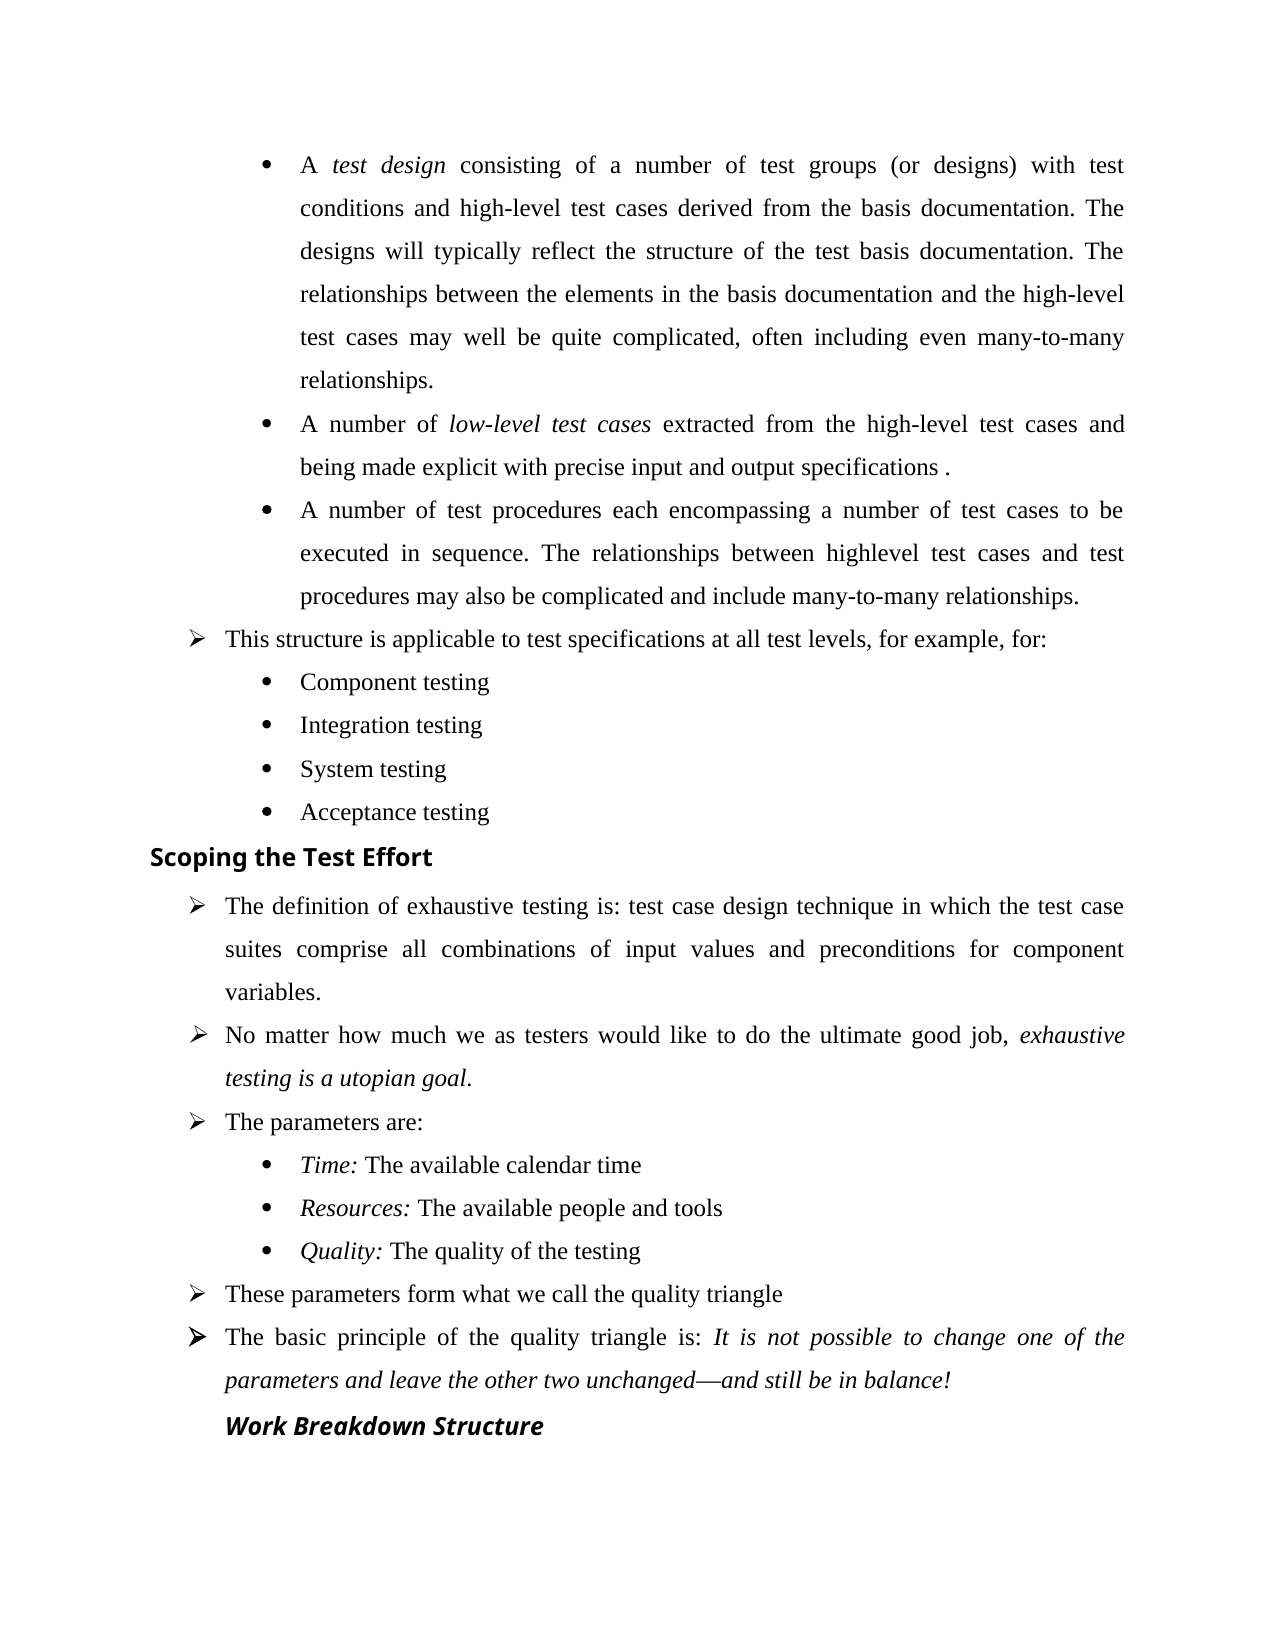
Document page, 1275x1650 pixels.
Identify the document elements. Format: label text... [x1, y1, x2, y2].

list Resources: The available people and tools [262, 1193, 1125, 1222]
list Quality: The quality of the testing [262, 1236, 1125, 1265]
list The basic principle of the quality triangle is: It is not possible to change one of the parameters and leave the other two unchanged—and still be in balance! [187, 1322, 1125, 1394]
list A number of low-level test cases extracted from the high-level test cases and being made explicit with precise input and output specifications . [262, 409, 1125, 481]
list This structure is applicable to test specifications at all test levels, for example, for: [187, 624, 1125, 653]
list Component testing [262, 667, 1125, 696]
list Integration testing [262, 711, 1125, 739]
list Work Breakdown Structure [225, 1408, 1125, 1443]
list No matter how much we as testers would like to do the ultimate good job, exhaustive testing is a utopian goal. [187, 1020, 1125, 1092]
text Scoping the Test Effort [150, 840, 1125, 874]
list A number of test procedures each encompassing a number of test cases to be executed in sequence. The relationships between highlevel test cases and test procedures may also be complicated and include many-to-many relationships. [262, 495, 1125, 610]
list The definition of exhaustive testing is: test case design technique in which the test case suites comprise all combinations of input values and preconditions for component variables. [187, 891, 1125, 1006]
list Acceptance testing [262, 797, 1125, 826]
list A test design consisting of a number of test groups (or designs) with test conditions and high-level test cases derived from the basis documentation. The designs will typically reflect the structure of the test basis documentation. The relationships between the elements in the basis documentation and the high-level test cases may well be quite complicated, often including even many-to-many relationships. [262, 150, 1125, 394]
list The parameters are: [187, 1107, 1125, 1135]
list These parameters form what we call the quality triangle [187, 1279, 1125, 1308]
list System testing [262, 754, 1125, 782]
list Time: The available calendar time [262, 1150, 1125, 1178]
